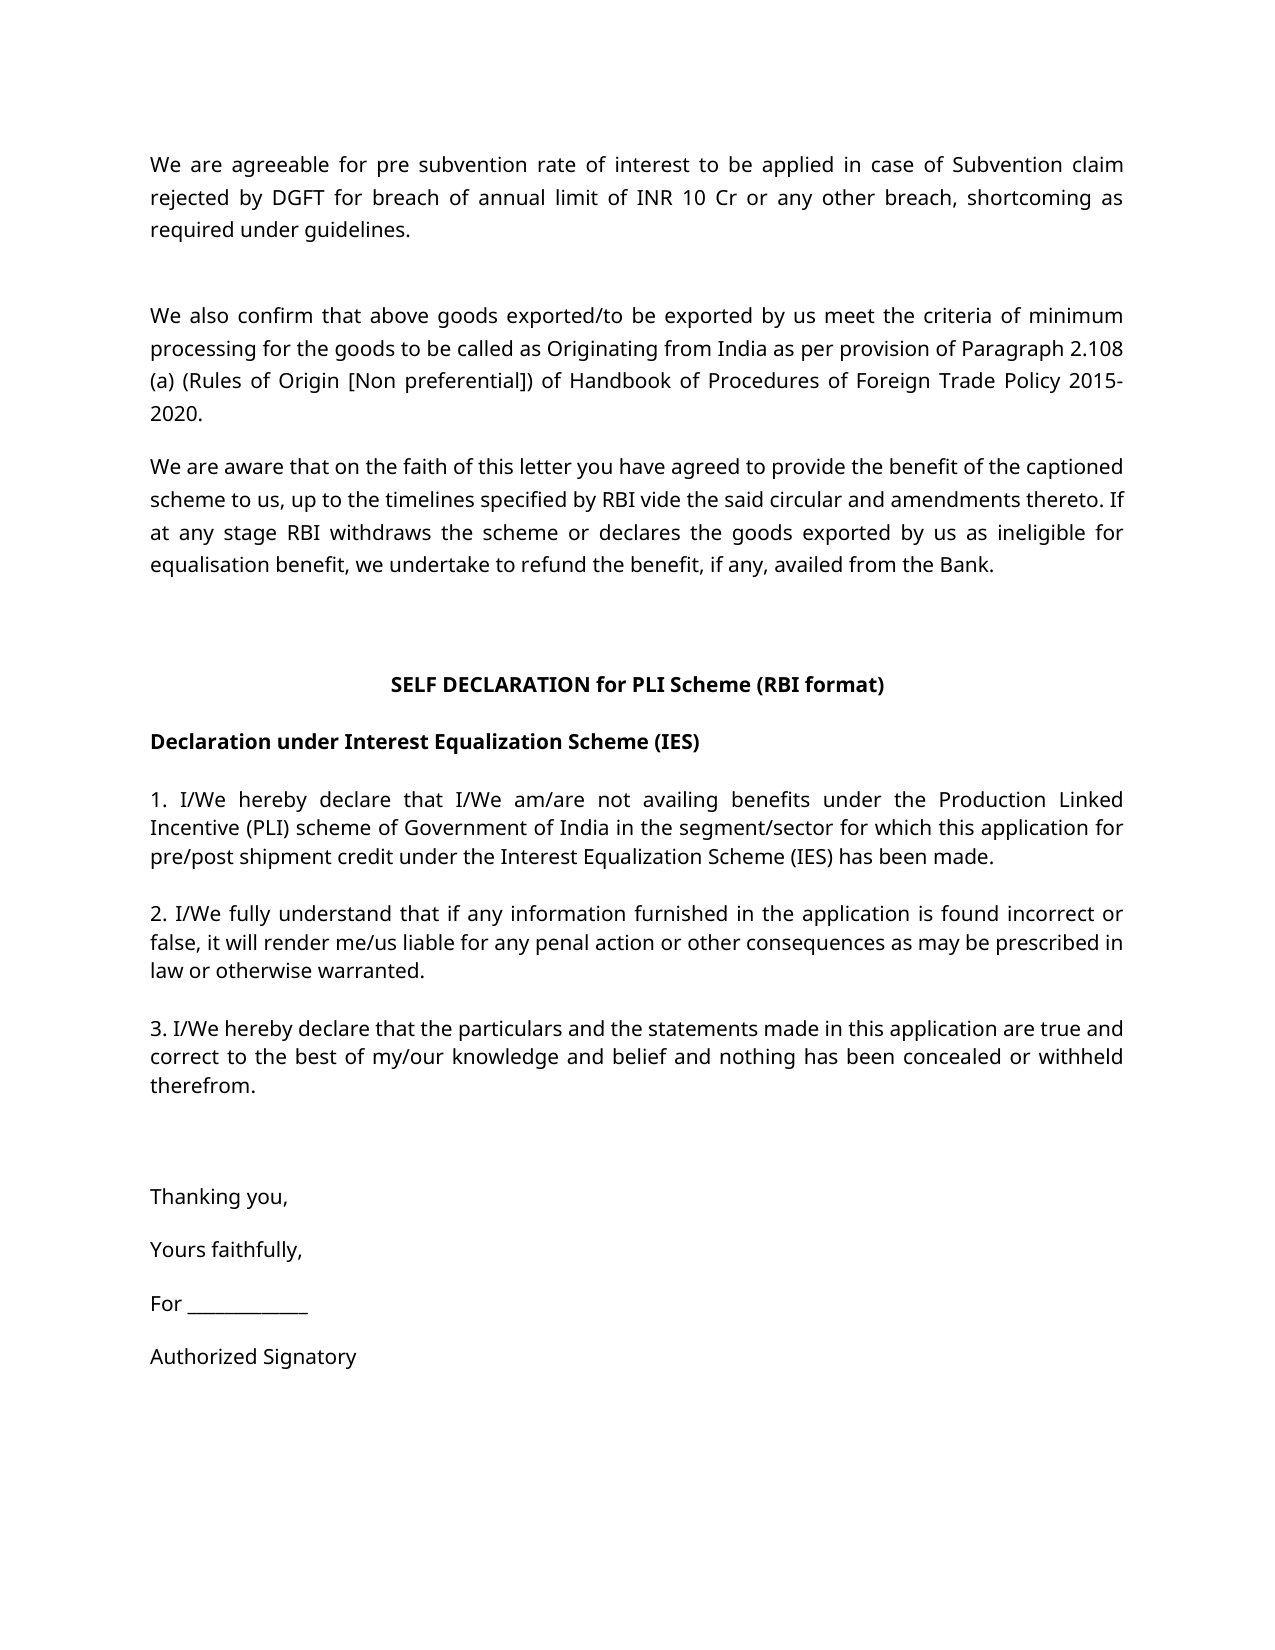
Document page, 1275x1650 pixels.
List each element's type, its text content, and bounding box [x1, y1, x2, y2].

text We are aware that on the faith of this letter you have agreed to provide the benefit of the captioned scheme to us, up to the timelines specified by RBI vide the said circular and amendments thereto. If at any stage RBI withdraws the scheme or declares the goods exported by us as ineligible for equalisation benefit, we undertake to refund the benefit, if any, availed from the Bank. [150, 452, 1125, 579]
text SELF DECLARATION for PLI Scheme (RBI format) [150, 670, 1125, 698]
text Thanking you, [150, 1182, 1125, 1210]
text We are agreeable for pre subvention rate of interest to be applied in case of Subvention claim rejected by DGFT for breach of annual limit of INR 10 Cr or any other breach, shortcoming as required under guidelines. [150, 150, 1125, 244]
text 3. I/We hereby declare that the particulars and the statements made in this application are true and correct to the best of my/our knowledge and belief and nothing has been concealed or withheld therefrom. [150, 1014, 1125, 1099]
text 1. I/We hereby declare that I/We am/are not availing benefits under the Production Linked Incentive (PLI) scheme of Government of India in the segment/sector for which this application for pre/post shipment credit under the Interest Equalization Scheme (IES) has been made. [150, 785, 1125, 870]
text Yours faithfully, [150, 1235, 1125, 1264]
text We also confirm that above goods exported/to be exported by us meet the criteria of minimum processing for the goods to be called as Originating from India as per provision of Paragraph 2.108 (a) (Rules of Origin [Non preferential]) of Handbook of Procedures of Foreign Trade Policy 2015-2020. [150, 301, 1125, 427]
text 2. I/We fully understand that if any information furnished in the application is found incorrect or false, it will render me/us liable for any penal action or other consequences as may be prescribed in law or otherwise warranted. [150, 899, 1125, 985]
text Authorized Signatory [150, 1342, 1125, 1371]
text For _____________ [150, 1289, 1125, 1317]
text Declaration under Interest Equalization Scheme (IES) [150, 727, 1125, 756]
